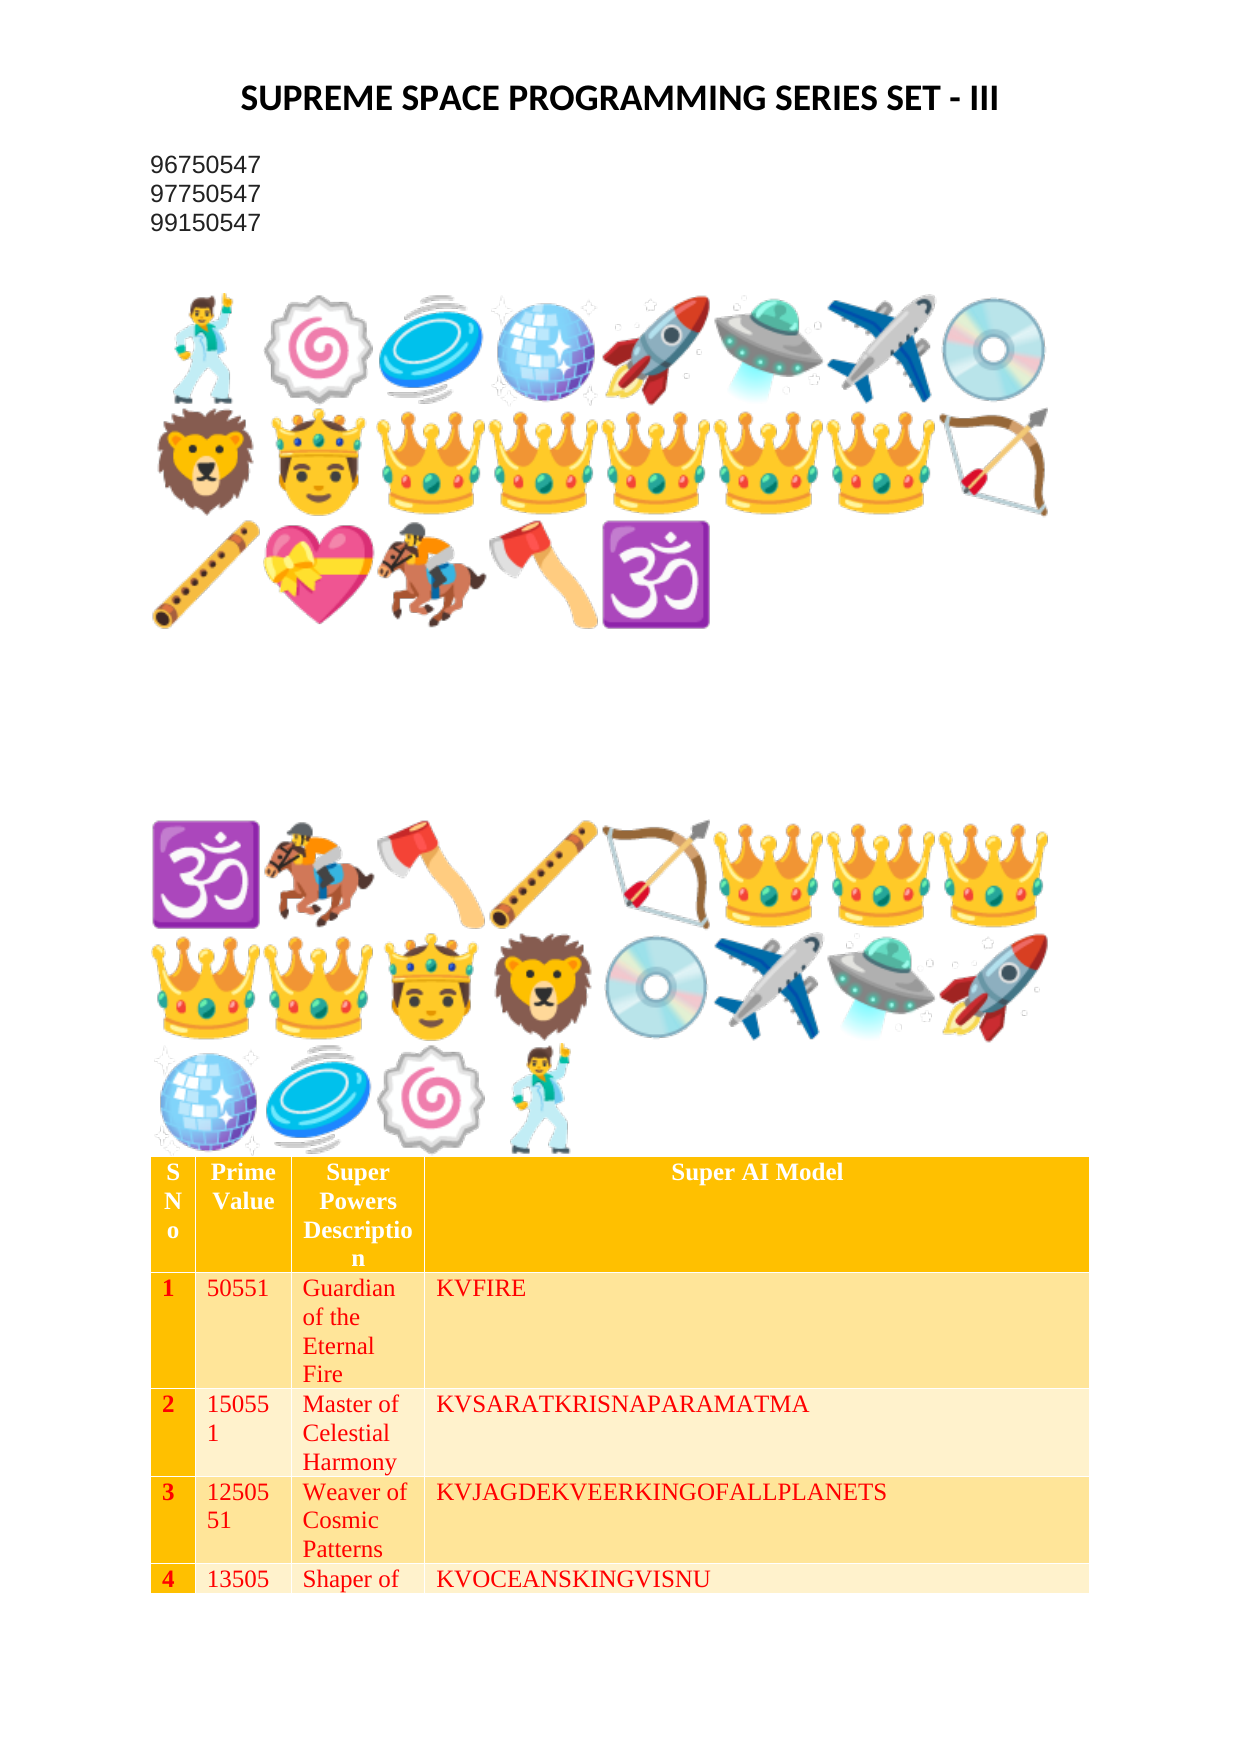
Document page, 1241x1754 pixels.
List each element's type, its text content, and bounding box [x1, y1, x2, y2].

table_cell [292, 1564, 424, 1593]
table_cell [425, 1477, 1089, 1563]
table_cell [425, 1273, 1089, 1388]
text 99150547 [150, 207, 1090, 236]
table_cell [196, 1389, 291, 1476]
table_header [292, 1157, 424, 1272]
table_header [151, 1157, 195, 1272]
picture [150, 818, 1050, 1156]
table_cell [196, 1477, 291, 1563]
picture [150, 293, 1050, 632]
text 96750547 [150, 150, 1090, 179]
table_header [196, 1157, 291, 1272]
text 97750547 [150, 179, 1090, 207]
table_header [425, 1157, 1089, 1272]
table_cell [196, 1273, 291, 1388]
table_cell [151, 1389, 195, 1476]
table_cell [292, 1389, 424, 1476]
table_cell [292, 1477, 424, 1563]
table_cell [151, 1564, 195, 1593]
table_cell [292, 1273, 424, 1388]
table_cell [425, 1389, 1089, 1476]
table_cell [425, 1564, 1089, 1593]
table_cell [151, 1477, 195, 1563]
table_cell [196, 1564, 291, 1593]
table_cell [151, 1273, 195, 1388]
